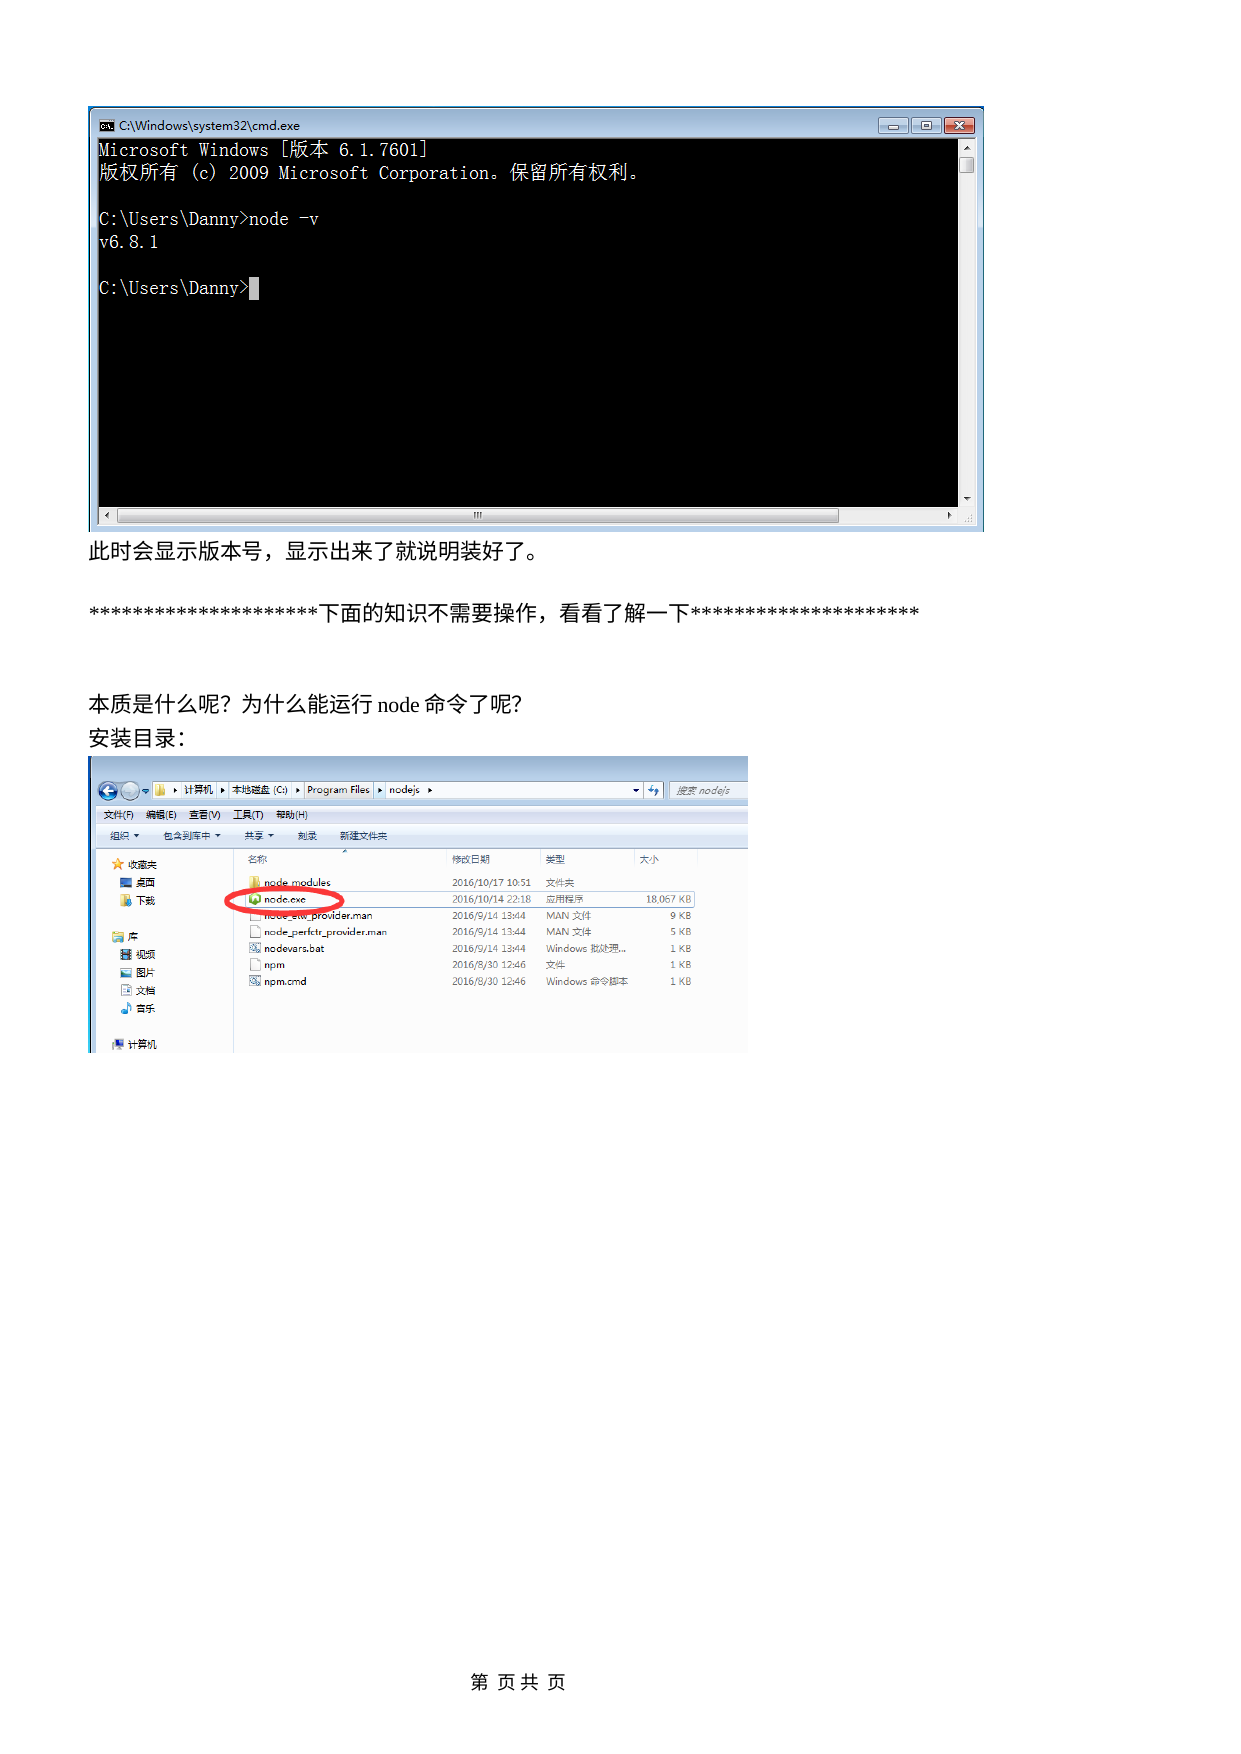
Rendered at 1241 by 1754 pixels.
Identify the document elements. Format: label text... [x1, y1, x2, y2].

text 此时会显示版本号，显示出来了就说明装好了。 [88, 534, 1152, 566]
picture [88, 106, 984, 532]
picture [88, 756, 748, 1053]
text 安装目录： [88, 721, 1152, 753]
text *********************下面的知识不需要操作，看看了解一下********************* [88, 596, 1152, 628]
text 本质是什么呢？为什么能运行node命令了呢？ [88, 687, 1152, 718]
